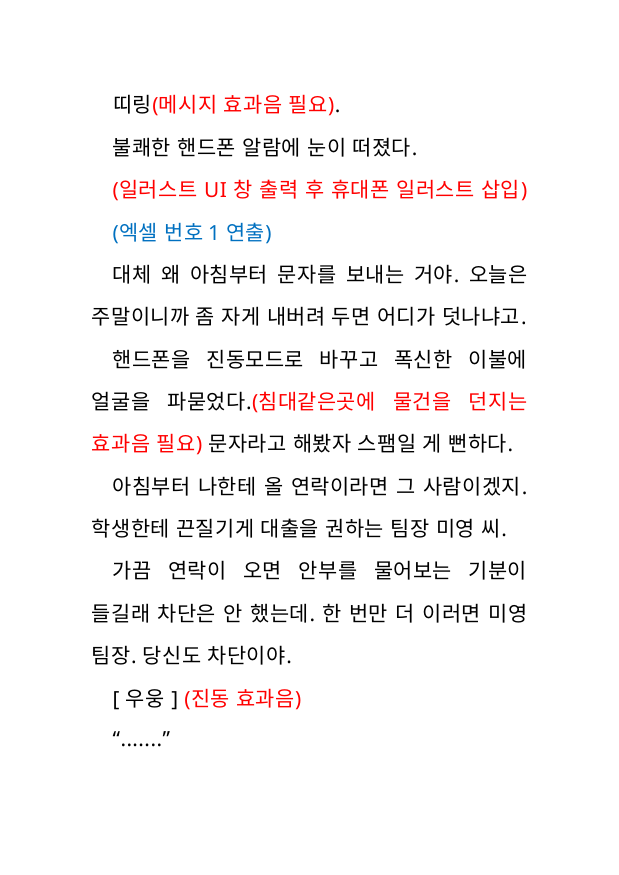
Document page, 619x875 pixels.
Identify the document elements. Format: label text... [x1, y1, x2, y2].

text 띠링(메시지 효과음 필요). [92, 88, 527, 119]
text 불쾌한 핸드폰 알람에 눈이 떠졌다. [112, 131, 527, 161]
text “.......” [92, 724, 527, 753]
text 아침부터 나한테 올 연락이라면 그 사람이겠지. 학생한테 끈질기게 대출을 권하는 팀장 미영 씨. [92, 470, 527, 543]
text [ 우웅 ] (진동 효과음) [92, 682, 527, 712]
text 대체 왜 아침부터 문자를 보내는 거야. 오늘은 주말이니까 좀 자게 내버려 두면 어디가 덧나냐고. [92, 258, 527, 331]
text (일러스트 UI 창 출력 후 휴대폰 일러스트 삽입)(엑셀 번호1 연출) [112, 173, 527, 246]
text 가끔 연락이 오면 안부를 물어보는 기분이 들길래 차단은 안 했는데. 한 번만 더 이러면 미영 팀장. 당신도 차단이야. [92, 555, 527, 670]
text 핸드폰을 진동모드로 바꾸고 폭신한 이불에 얼굴을 파묻었다.(침대같은곳에 물건을 던지는 효과음 필요) 문자라고 해봤자 스팸일 게 뻔하다. [92, 343, 527, 458]
